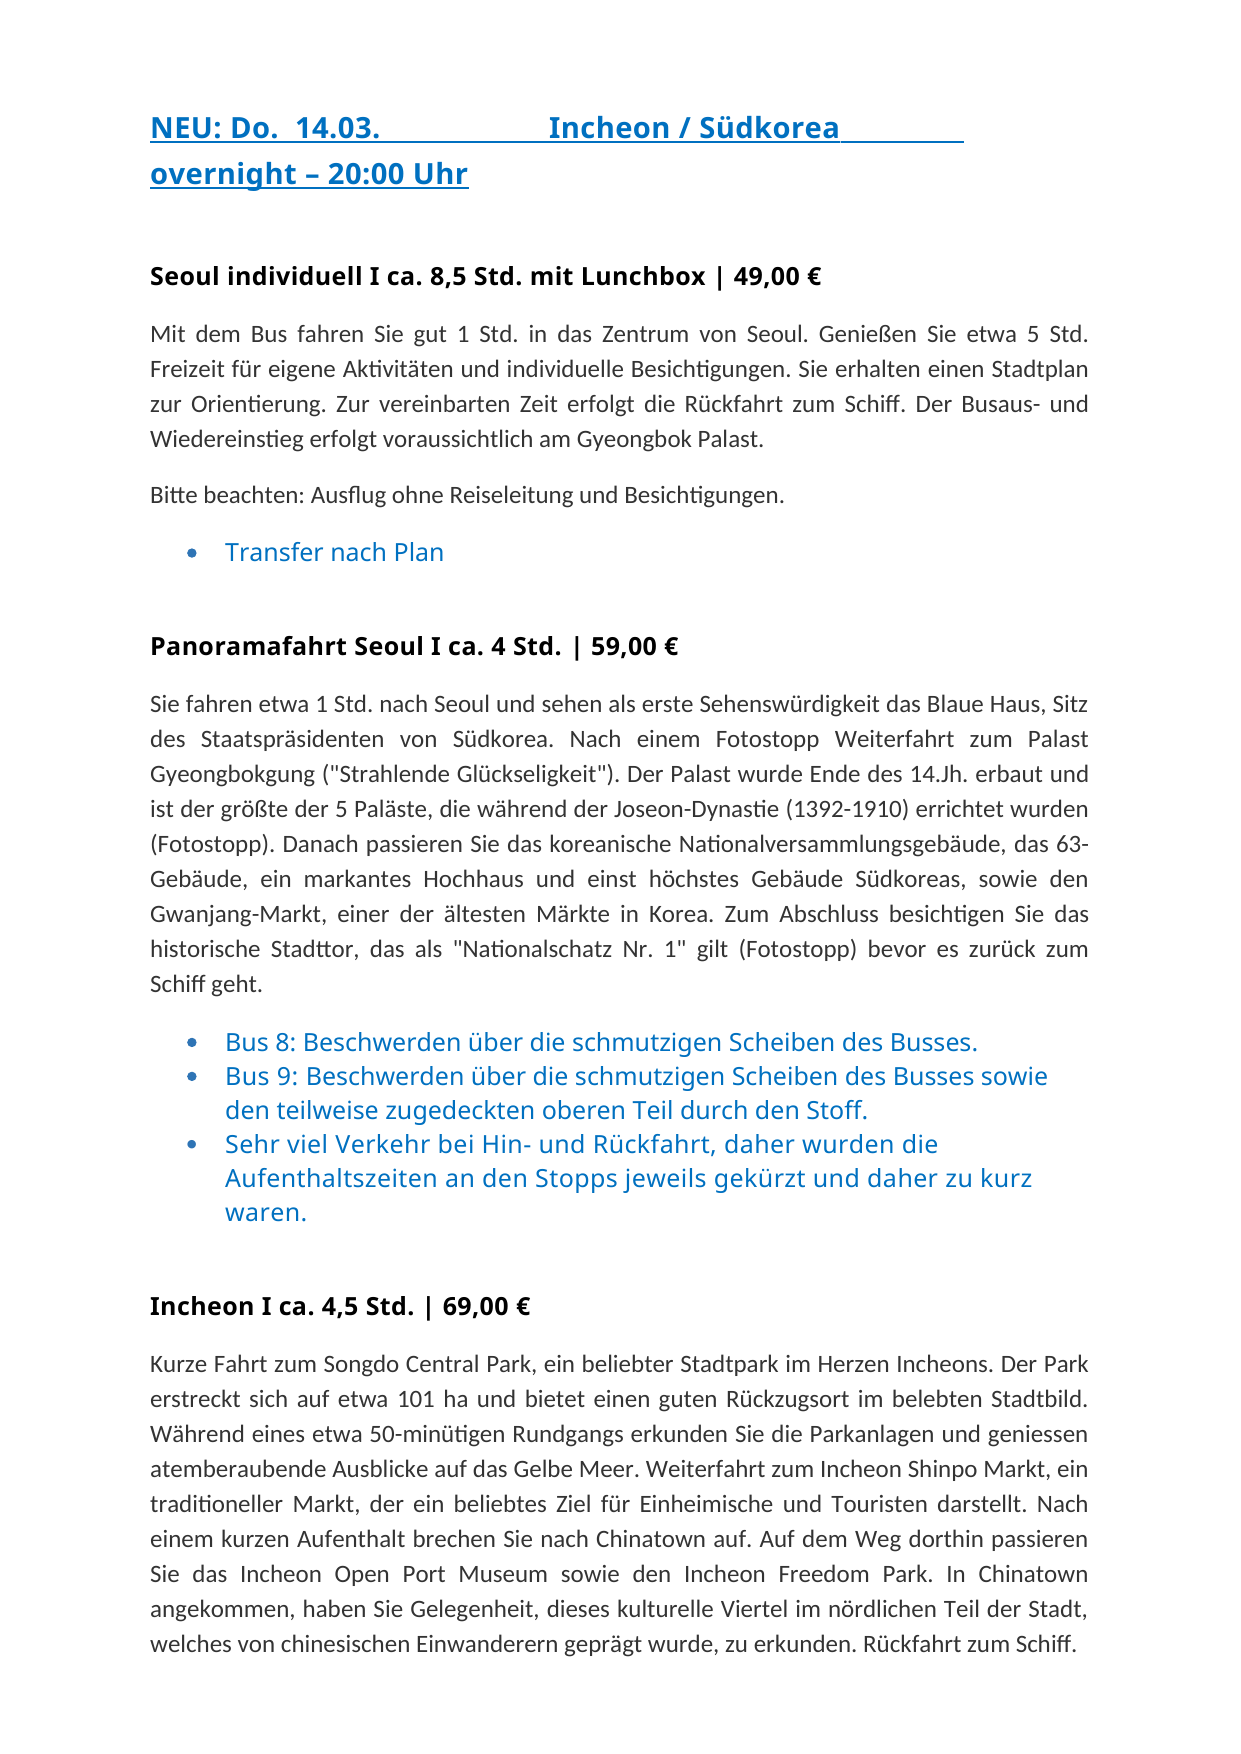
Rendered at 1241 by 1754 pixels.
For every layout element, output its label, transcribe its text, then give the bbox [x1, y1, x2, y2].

text Kurze Fahrt zum Songdo Central Park, ein beliebter Stadtpark im Herzen Incheons. Der Park erstreckt sich auf etwa 101 ha und bietet einen guten Rückzugsort im belebten Stadtbild. Während eines etwa 50-minütigen Rundgangs erkunden Sie die Parkanlagen und geniessen atemberaubende Ausblicke auf das Gelbe Meer. Weiterfahrt zum Incheon Shinpo Markt, ein traditioneller Markt, der ein beliebtes Ziel für Einheimische und Touristen darstellt. Nach einem kurzen Aufenthalt brechen Sie nach Chinatown auf. Auf dem Weg dorthin passieren Sie das Incheon Open Port Museum sowie den Incheon Freedom Park. In Chinatown angekommen, haben Sie Gelegenheit, dieses kulturelle Viertel im nördlichen Teil der Stadt, welches von chinesischen Einwanderern geprägt wurde, zu erkunden. Rückfahrt zum Schiff. [150, 1348, 1090, 1659]
list Bus 8: Beschwerden über die schmutzigen Scheiben des Busses. [187, 1024, 1090, 1058]
text Mit dem Bus fahren Sie gut 1 Std. in das Zentrum von Seoul. Genießen Sie etwa 5 Std. Freizeit für eigene Aktivitäten und individuelle Besichtigungen. Sie erhalten einen Stadtplan zur Orientierung. Zur vereinbarten Zeit erfolgt die Rückfahrt zum Schiff. Der Busaus- und Wiedereinstieg erfolgt voraussichtlich am Gyeongbok Palast. [150, 318, 1090, 454]
list Transfer nach Plan [187, 535, 1090, 569]
text Panoramafahrt Seoul I ca. 4 Std. | 59,00 € [150, 628, 1090, 663]
text Sie fahren etwa 1 Std. nach Seoul und sehen als erste Sehenswürdigkeit das Blaue Haus, Sitz des Staatspräsidenten von Südkorea. Nach einem Fotostopp Weiterfahrt zum Palast Gyeongbokgung ("Strahlende Glückseligkeit"). Der Palast wurde Ende des 14.Jh. erbaut und ist der größte der 5 Paläste, die während der Joseon-Dynastie (1392-1910) errichtet wurden (Fotostopp). Danach passieren Sie das koreanische Nationalversammlungsgebäude, das 63-Gebäude, ein markantes Hochhaus und einst höchstes Gebäude Südkoreas, sowie den Gwanjang-Markt, einer der ältesten Märkte in Korea. Zum Abschluss besichtigen Sie das historische Stadttor, das als "Nationalschatz Nr. 1" gilt (Fotostopp) bevor es zurück zum Schiff geht. [150, 688, 1090, 999]
list Sehr viel Verkehr bei Hin- und Rückfahrt, daher wurden die Aufenthaltszeiten an den Stopps jeweils gekürzt und daher zu kurz waren. [187, 1127, 1090, 1229]
text Seoul individuell I ca. 8,5 Std. mit Lunchbox | 49,00 € [150, 258, 1090, 292]
text Bitte beachten: Ausflug ohne Reiseleitung und Besichtigungen. [150, 479, 1090, 510]
list Bus 9: Beschwerden über die schmutzigen Scheiben des Busses sowie den teilweise zugedeckten oberen Teil durch den Stoff. [187, 1058, 1090, 1127]
text Incheon I ca. 4,5 Std. | 69,00 € [150, 1288, 1090, 1322]
subtitle NEU: Do. 14.03. Incheon / Südkorea overnight – 20:00 Uhr [150, 108, 1090, 193]
